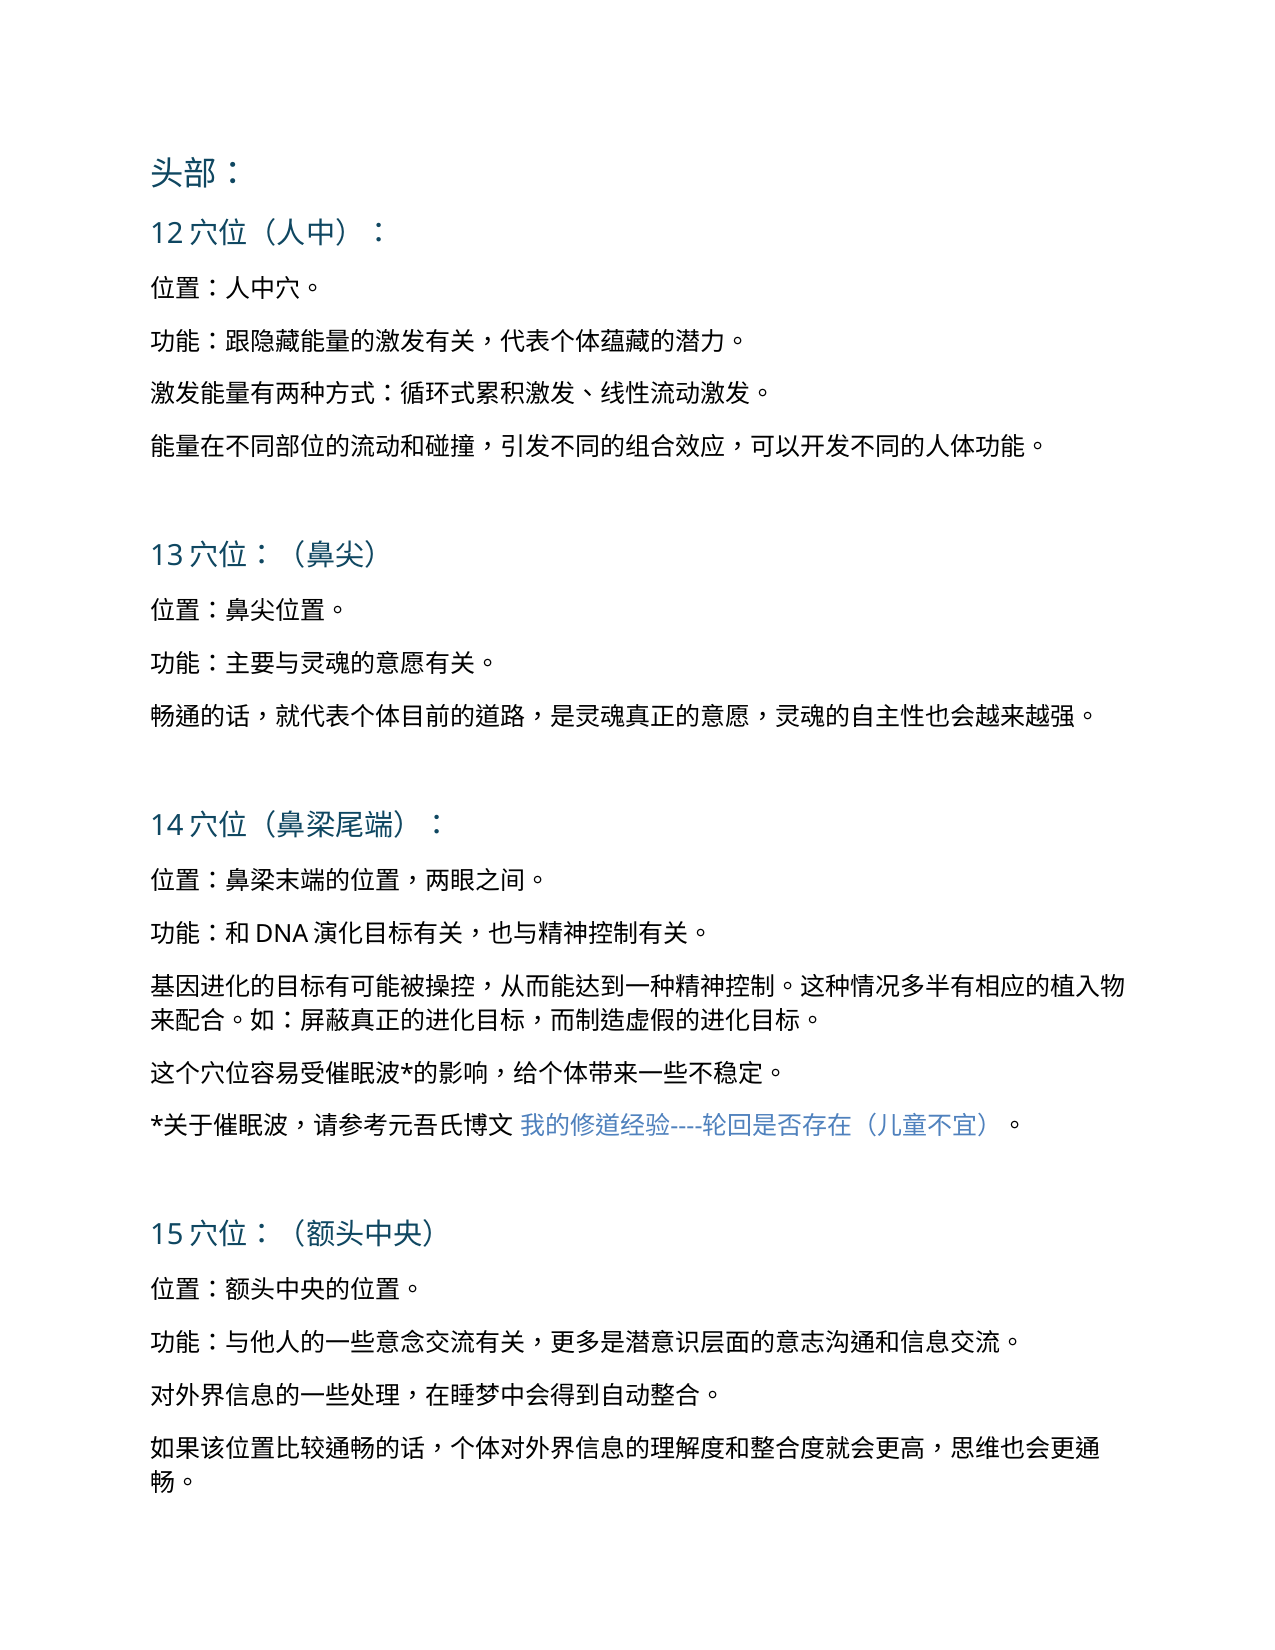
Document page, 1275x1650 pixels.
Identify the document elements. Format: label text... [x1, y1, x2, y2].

text 功能：与他人的一些意念交流有关，更多是潜意识层面的意志沟通和信息交流。 [150, 1325, 1125, 1359]
text 功能：主要与灵魂的意愿有关。 [150, 646, 1125, 680]
subtitle 12穴位（人中）： [150, 212, 1125, 252]
text 位置：鼻尖位置。 [150, 593, 1125, 627]
text 这个穴位容易受催眠波*的影响，给个体带来一些不稳定。 [150, 1055, 1125, 1089]
subtitle 14穴位（鼻梁尾端）： [150, 804, 1125, 844]
text 位置：鼻梁末端的位置，两眼之间。 [150, 863, 1125, 897]
subtitle 13穴位：（鼻尖） [150, 534, 1125, 574]
text 基因进化的目标有可能被操控，从而能达到一种精神控制。这种情况多半有相应的植入物来配合。如：屏蔽真正的进化目标，而制造虚假的进化目标。 [150, 968, 1125, 1036]
text 畅通的话，就代表个体目前的道路，是灵魂真正的意愿，灵魂的自主性也会越来越强。 [150, 699, 1125, 733]
text 激发能量有两种方式：循环式累积激发、线性流动激发。 [150, 376, 1125, 410]
text 功能：跟隐藏能量的激发有关，代表个体蕴藏的潜力。 [150, 323, 1125, 357]
text 位置：人中穴。 [150, 271, 1125, 304]
subtitle 15穴位：（额头中央） [150, 1214, 1125, 1253]
text *关于催眠波，请参考元吾氏博文 我的修道经验----轮回是否存在（儿童不宜）。 [150, 1108, 1125, 1142]
subtitle 头部： [150, 150, 1125, 195]
text 功能：和DNA演化目标有关，也与精神控制有关。 [150, 916, 1125, 949]
text 能量在不同部位的流动和碰撞，引发不同的组合效应，可以开发不同的人体功能。 [150, 429, 1125, 463]
text 如果该位置比较通畅的话，个体对外界信息的理解度和整合度就会更高，思维也会更通畅。 [150, 1431, 1125, 1499]
text 对外界信息的一些处理，在睡梦中会得到自动整合。 [150, 1378, 1125, 1412]
text 位置：额头中央的位置。 [150, 1272, 1125, 1306]
